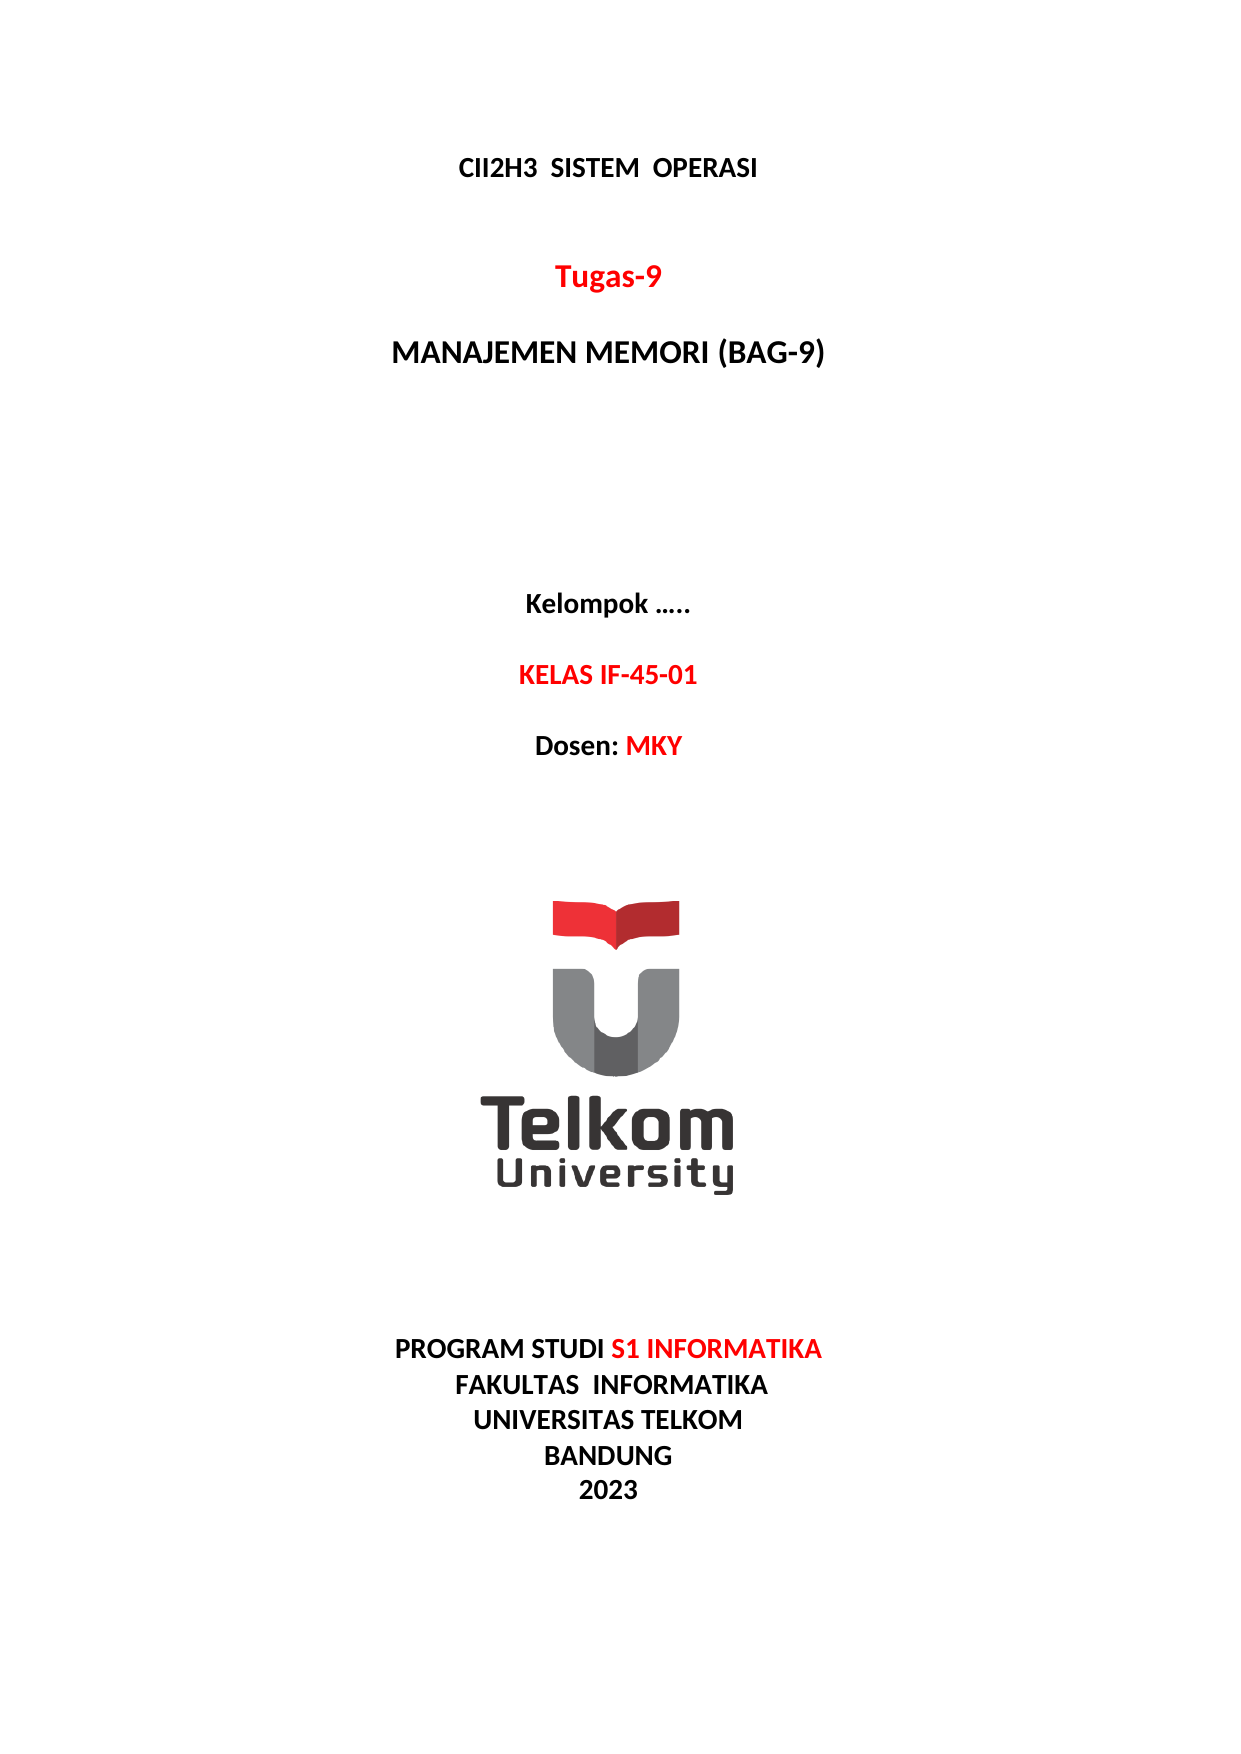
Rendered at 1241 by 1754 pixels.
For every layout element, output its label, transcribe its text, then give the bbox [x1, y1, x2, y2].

picture [480, 901, 733, 1195]
table_header CII2H3 SISTEM OPERASI Tugas-9 MANAJEMEN MEMORI (BAG-9) Kelompok ….. KELAS IF-45-01 Dosen: MKY [316, 154, 900, 832]
table_cell PROGRAM STUDI S1 INFORMATIKA FAKULTAS INFORMATIKA UNIVERSITAS TELKOM BANDUNG 2023 [316, 832, 900, 1508]
